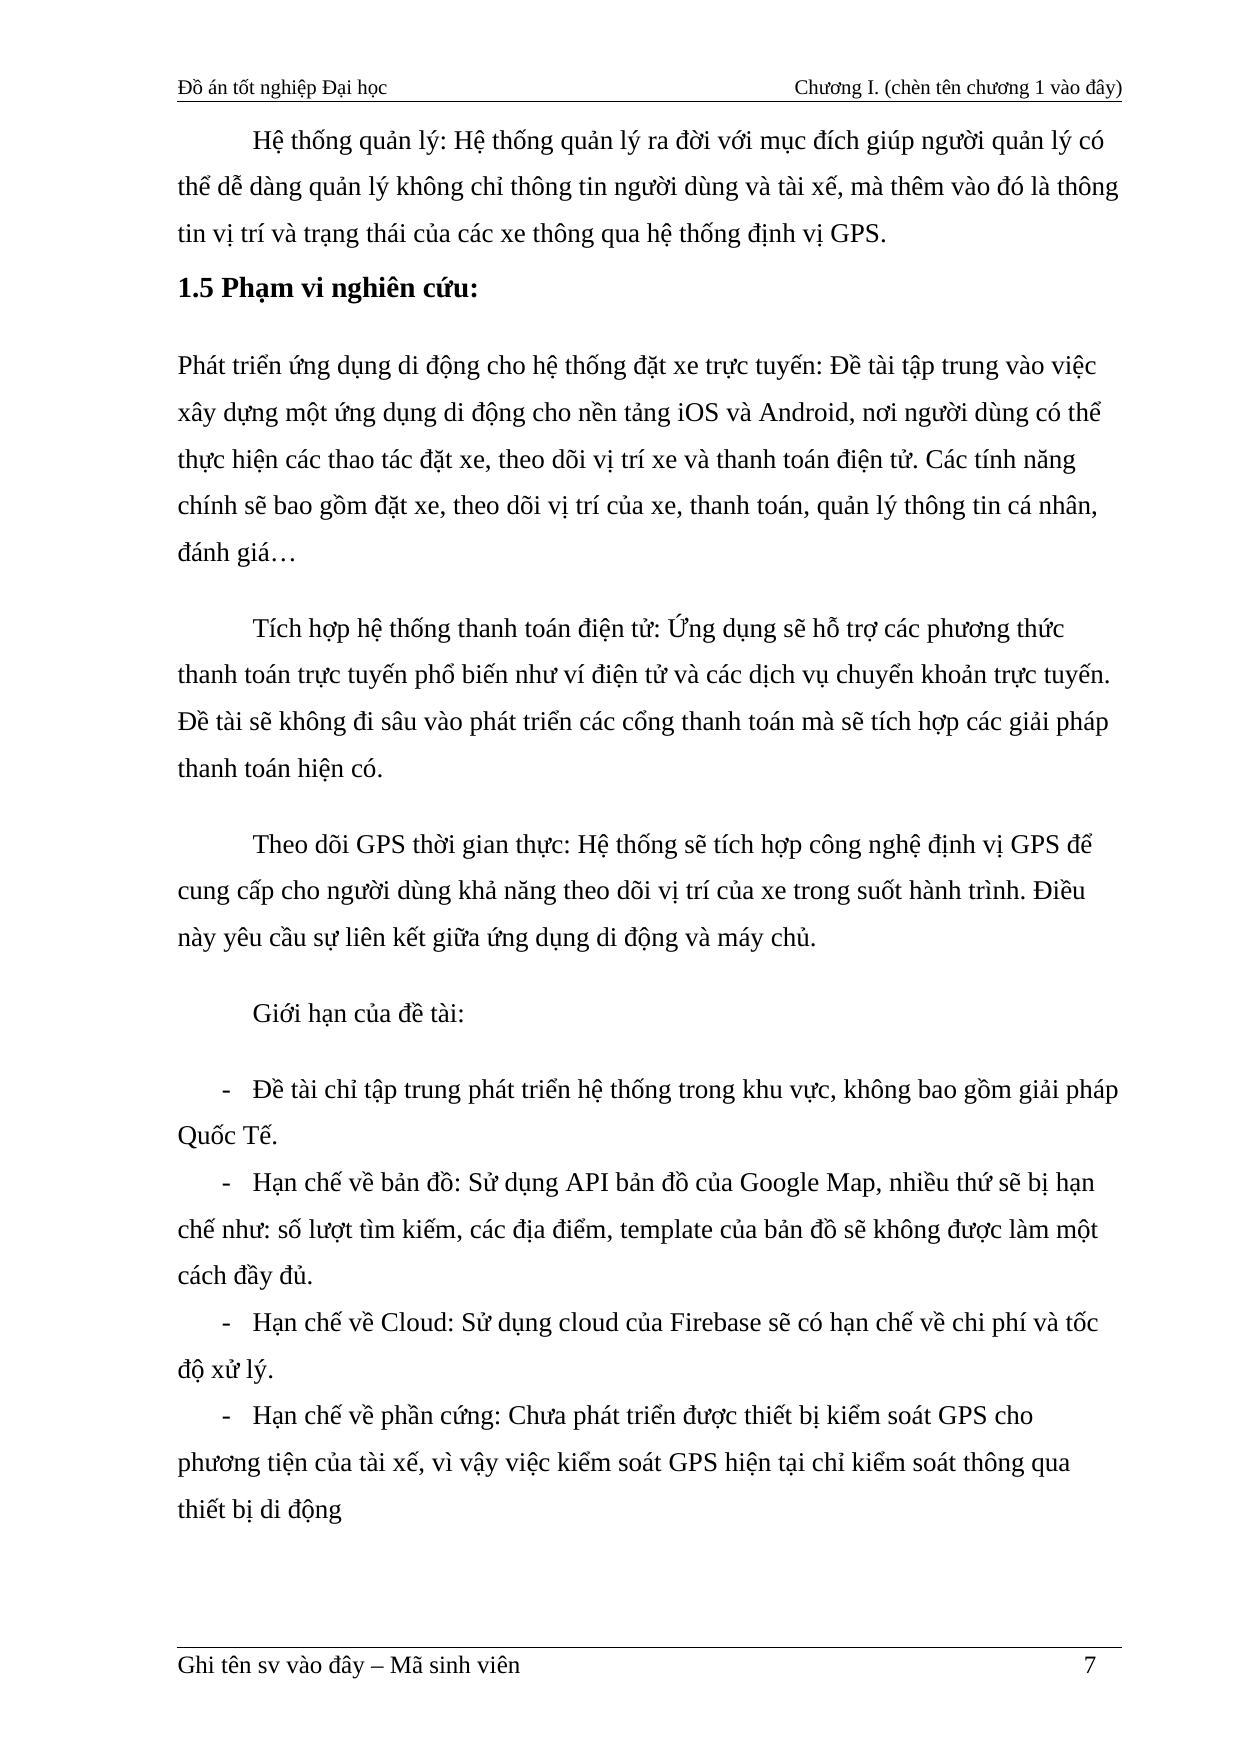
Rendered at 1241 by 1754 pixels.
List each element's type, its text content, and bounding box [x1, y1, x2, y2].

subtitle 1.5 Phạm vi nghiên cứu: [177, 270, 1122, 303]
text Giới hạn của đề tài: [177, 997, 1122, 1028]
text Tích hợp hệ thống thanh toán điện tử: Ứng dụng sẽ hỗ trợ các phương thức thanh toán trực tuyến phổ biến như ví điện tử và các dịch vụ chuyển khoản trực tuyến. Đề tài sẽ không đi sâu vào phát triển các cổng thanh toán mà sẽ tích hợp các giải pháp thanh toán hiện có. [177, 612, 1122, 783]
text Hệ thống quản lý: Hệ thống quản lý ra đời với mục đích giúp người quản lý có thể dễ dàng quản lý không chỉ thông tin người dùng và tài xế, mà thêm vào đó là thông tin vị trí và trạng thái của các xe thông qua hệ thống định vị GPS. [177, 124, 1122, 248]
list Hạn chế về bản đồ: Sử dụng API bản đồ của Google Map, nhiều thứ sẽ bị hạn chế như: số lượt tìm kiếm, các địa điểm, template của bản đồ sẽ không được làm một cách đầy đủ. [177, 1195, 1122, 1320]
text Phát triển ứng dụng di động cho hệ thống đặt xe trực tuyến: Đề tài tập trung vào việc xây dựng một ứng dụng di động cho nền tảng iOS và Android, nơi người dùng có thể thực hiện các thao tác đặt xe, theo dõi vị trí xe và thanh toán điện tử. Các tính năng chính sẽ bao gồm đặt xe, theo dõi vị trí của xe, thanh toán, quản lý thông tin cá nhân, đánh giá… [177, 349, 1122, 567]
text Theo dõi GPS thời gian thực: Hệ thống sẽ tích hợp công nghệ định vị GPS để cung cấp cho người dùng khả năng theo dõi vị trí của xe trong suốt hành trình. Điều này yêu cầu sự liên kết giữa ứng dụng di động và máy chủ. [177, 828, 1122, 952]
list Đề tài chỉ tập trung phát triển hệ thống trong khu vực, không bao gồm giải pháp Quốc Tế. [177, 1073, 1122, 1151]
list Hạn chế về Cloud: Sử dụng cloud của Firebase sẽ có hạn chế về chi phí và tốc độ xử lý. [177, 1364, 1122, 1442]
list Hạn chế về phần cứng: Chưa phát triển được thiết bị kiểm soát GPS cho phương tiện của tài xế, vì vậy việc kiểm soát GPS hiện tại chỉ kiểm soát thông qua thiết bị di động [177, 1487, 1122, 1611]
